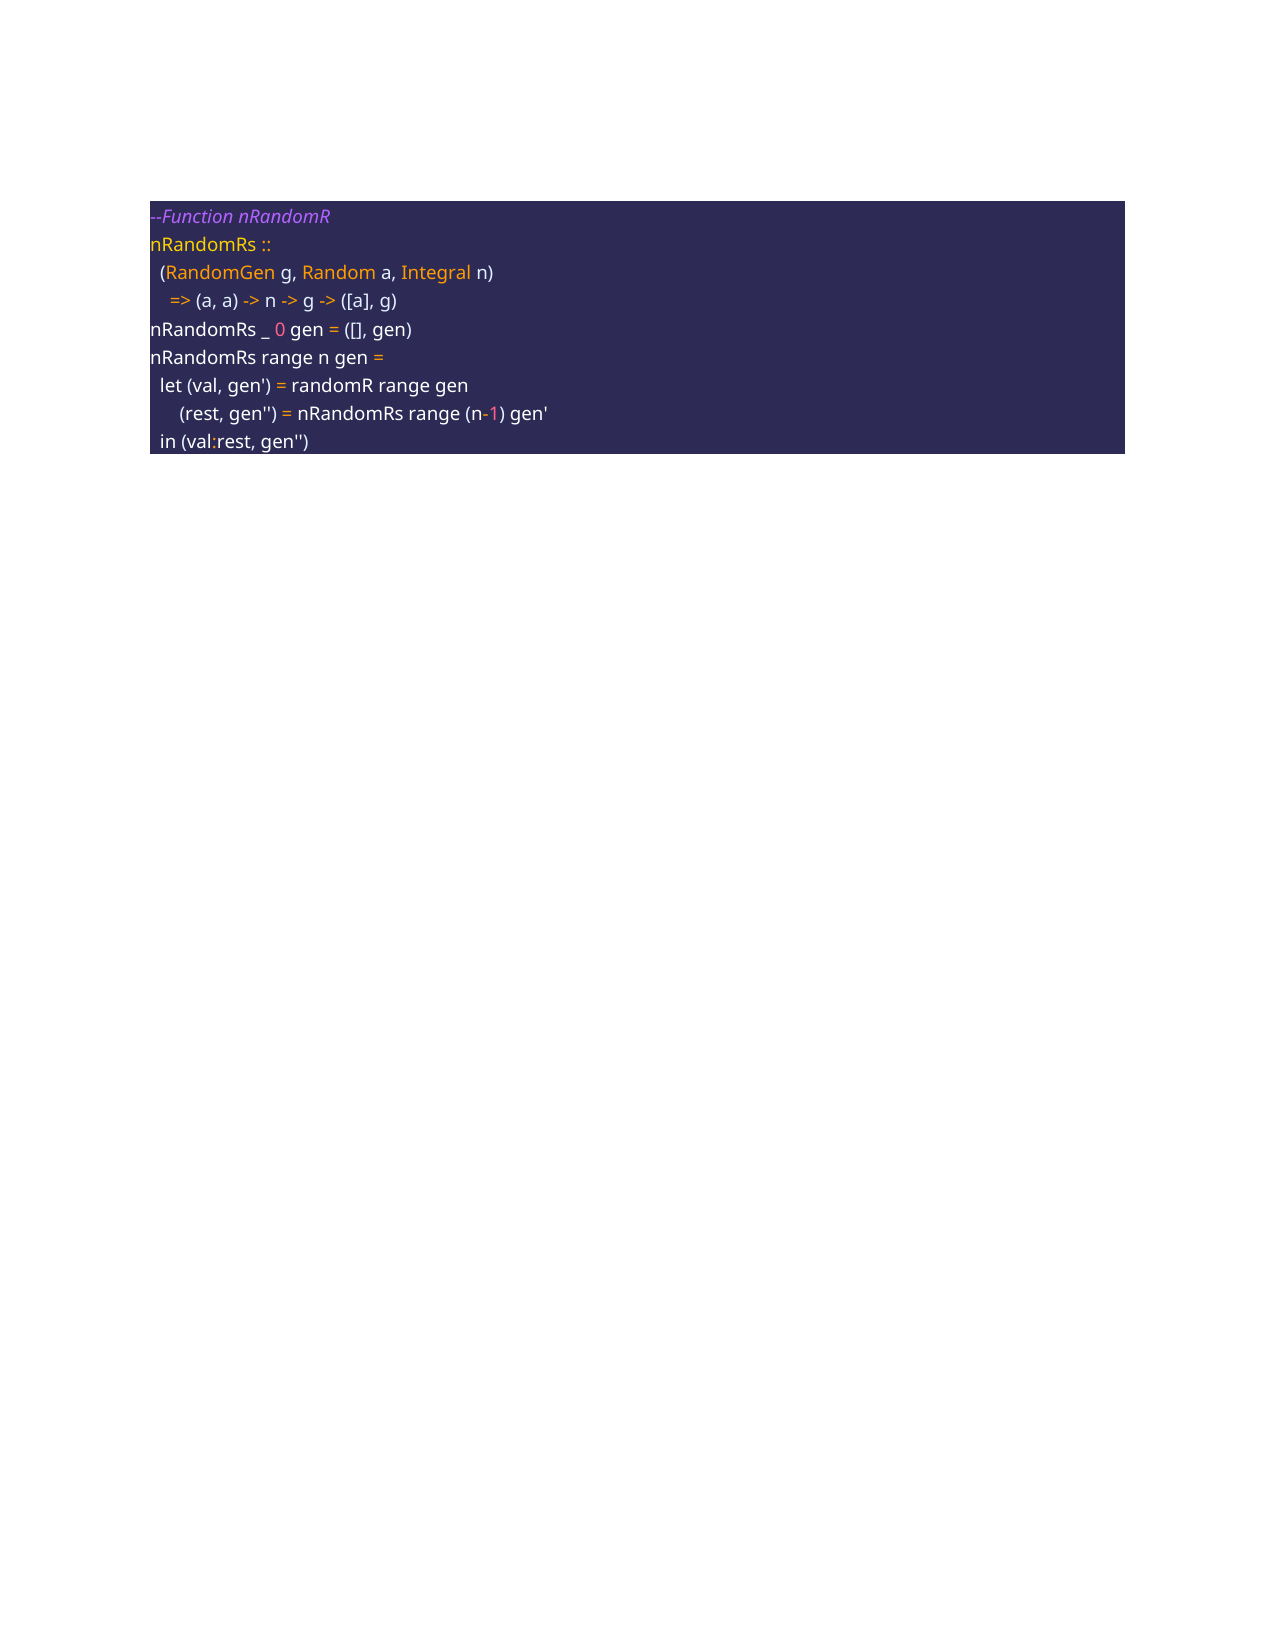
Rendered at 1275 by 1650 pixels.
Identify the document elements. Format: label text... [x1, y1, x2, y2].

text nRandomRs :: [150, 229, 1125, 257]
text nRandomRs _ 0 gen = ([], gen) [150, 313, 1125, 341]
text let (val, gen') = randomR range gen [150, 369, 1125, 398]
text --Function nRandomR [150, 201, 1125, 229]
text in (val:rest, gen'') [150, 426, 1125, 454]
text (RandomGen g, Random a, Integral n) [150, 257, 1125, 285]
text nRandomRs range n gen = [150, 341, 1125, 369]
text (rest, gen'') = nRandomRs range (n-1) gen' [150, 398, 1125, 426]
text => (a, a) -> n -> g -> ([a], g) [150, 285, 1125, 313]
